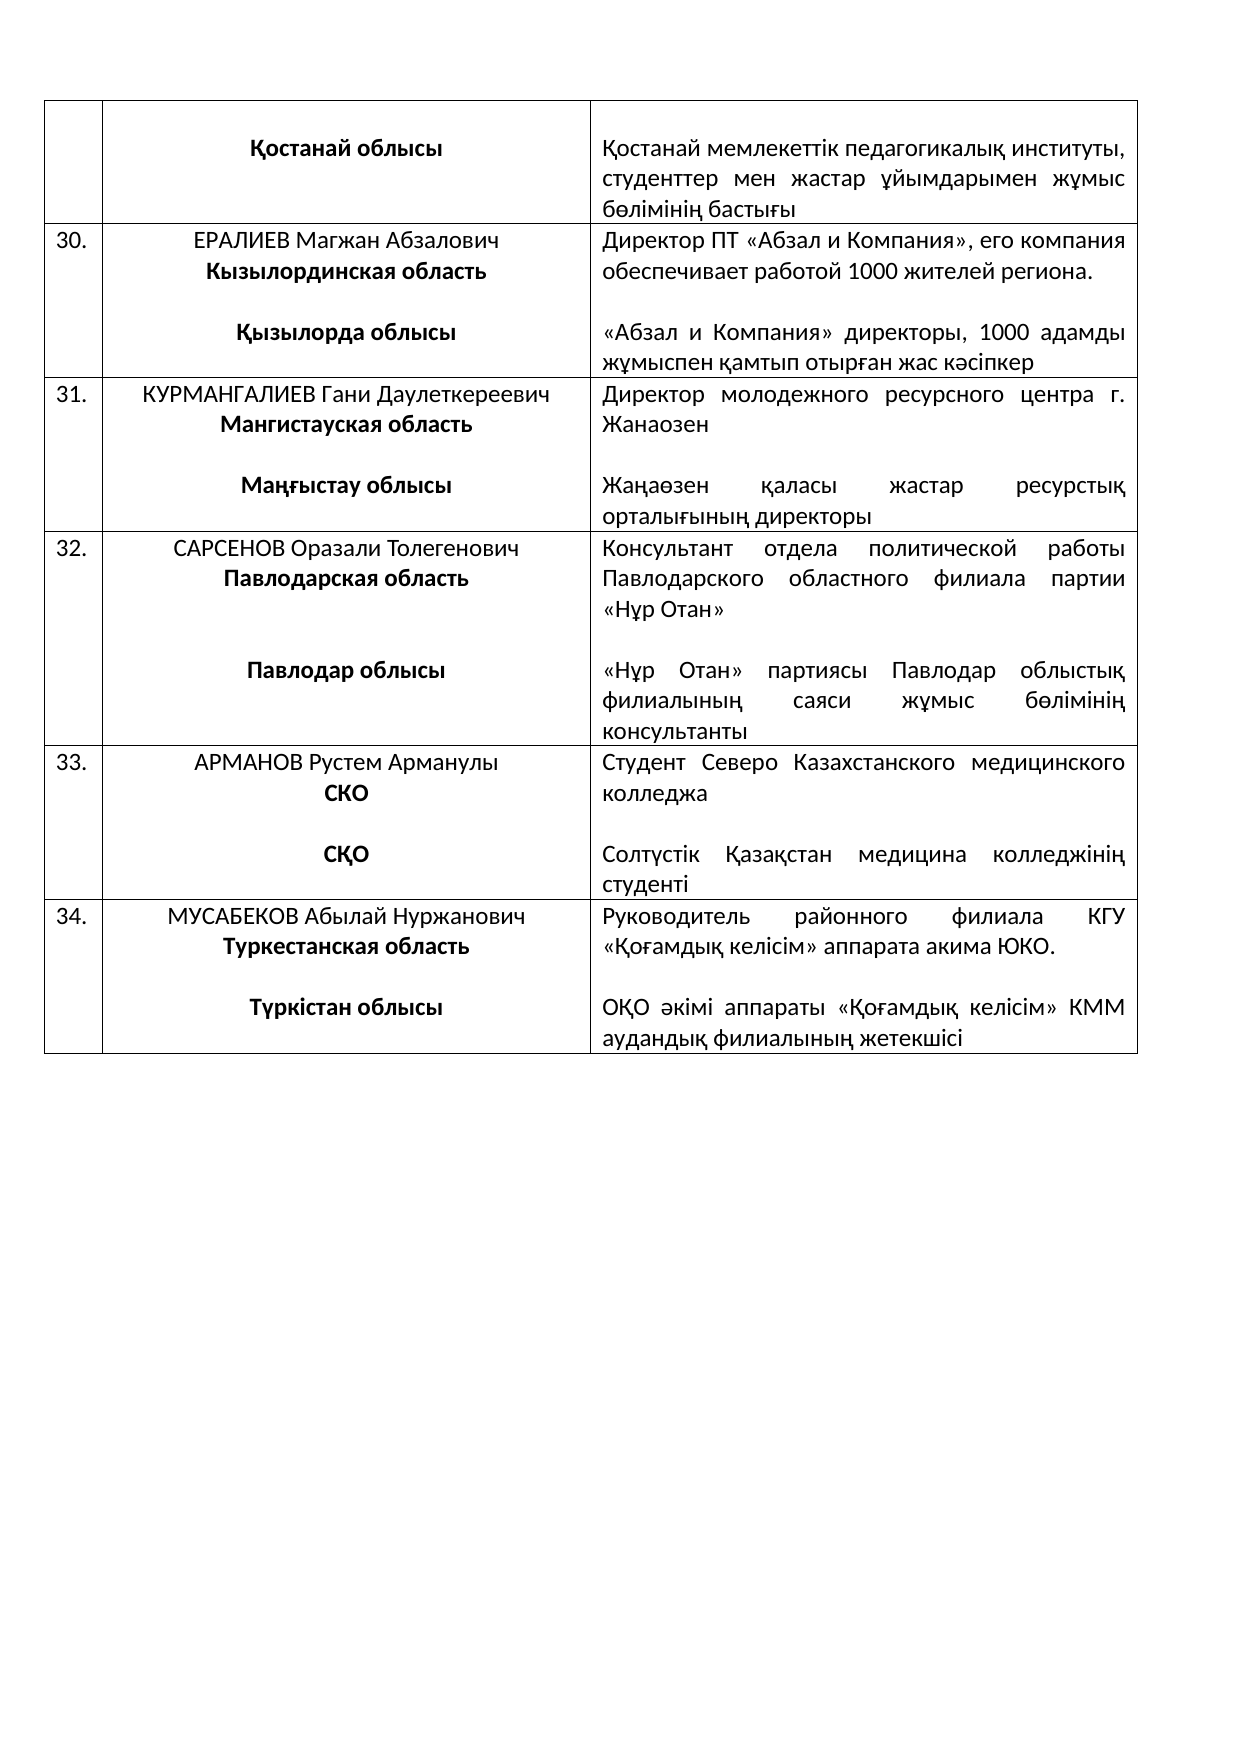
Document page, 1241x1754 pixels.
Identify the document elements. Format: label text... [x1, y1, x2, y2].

table_cell [45, 746, 102, 899]
table_cell [45, 224, 102, 377]
table_cell [45, 532, 102, 745]
table_cell [45, 101, 102, 223]
table_cell Директор молодежного ресурсного центра г. Жанаозен Жаңаөзен қаласы жастар ресурстық орталығының директоры [591, 378, 1137, 531]
table_cell КУРМАНГАЛИЕВ Гани Даулеткереевич Мангистауская область Маңғыстау облысы [103, 378, 590, 531]
table_cell САРСЕНОВ Оразали Толегенович Павлодарская область Павлодар облысы [103, 532, 590, 745]
table_cell Консультант отдела политической работы Павлодарского областного филиала партии «Нұр Отан» «Нұр Отан» партиясы Павлодар облыстық филиалының саяси жұмыс бөлімінің консультанты [591, 532, 1137, 745]
table_cell Руководитель районного филиала КГУ «Қоғамдық келісім» аппарата акима ЮКО. ОҚО әкімі аппараты «Қоғамдық келісім» КММ аудандық филиалының жетекшісі [591, 900, 1137, 1053]
table_cell ЕРАЛИЕВ Магжан Абзалович Кызылординская область Қызылорда облысы [103, 224, 590, 377]
table_cell МУСАБЕКОВ Абылай Нуржанович Туркестанская область Түркістан облысы [103, 900, 590, 1053]
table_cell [103, 101, 590, 223]
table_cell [591, 101, 1137, 223]
table_cell [45, 900, 102, 1053]
table_cell Директор ПТ «Абзал и Компания», его компания обеспечивает работой 1000 жителей региона. «Абзал и Компания» директоры, 1000 адамды жұмыспен қамтып отырған жас кәсіпкер [591, 224, 1137, 377]
table_cell Студент Северо Казахстанского медицинского колледжа Солтүстік Қазақстан медицина колледжінің студенті [591, 746, 1137, 899]
table_cell АРМАНОВ Рустем Арманулы СКО СҚО [103, 746, 590, 899]
table_cell [45, 378, 102, 531]
